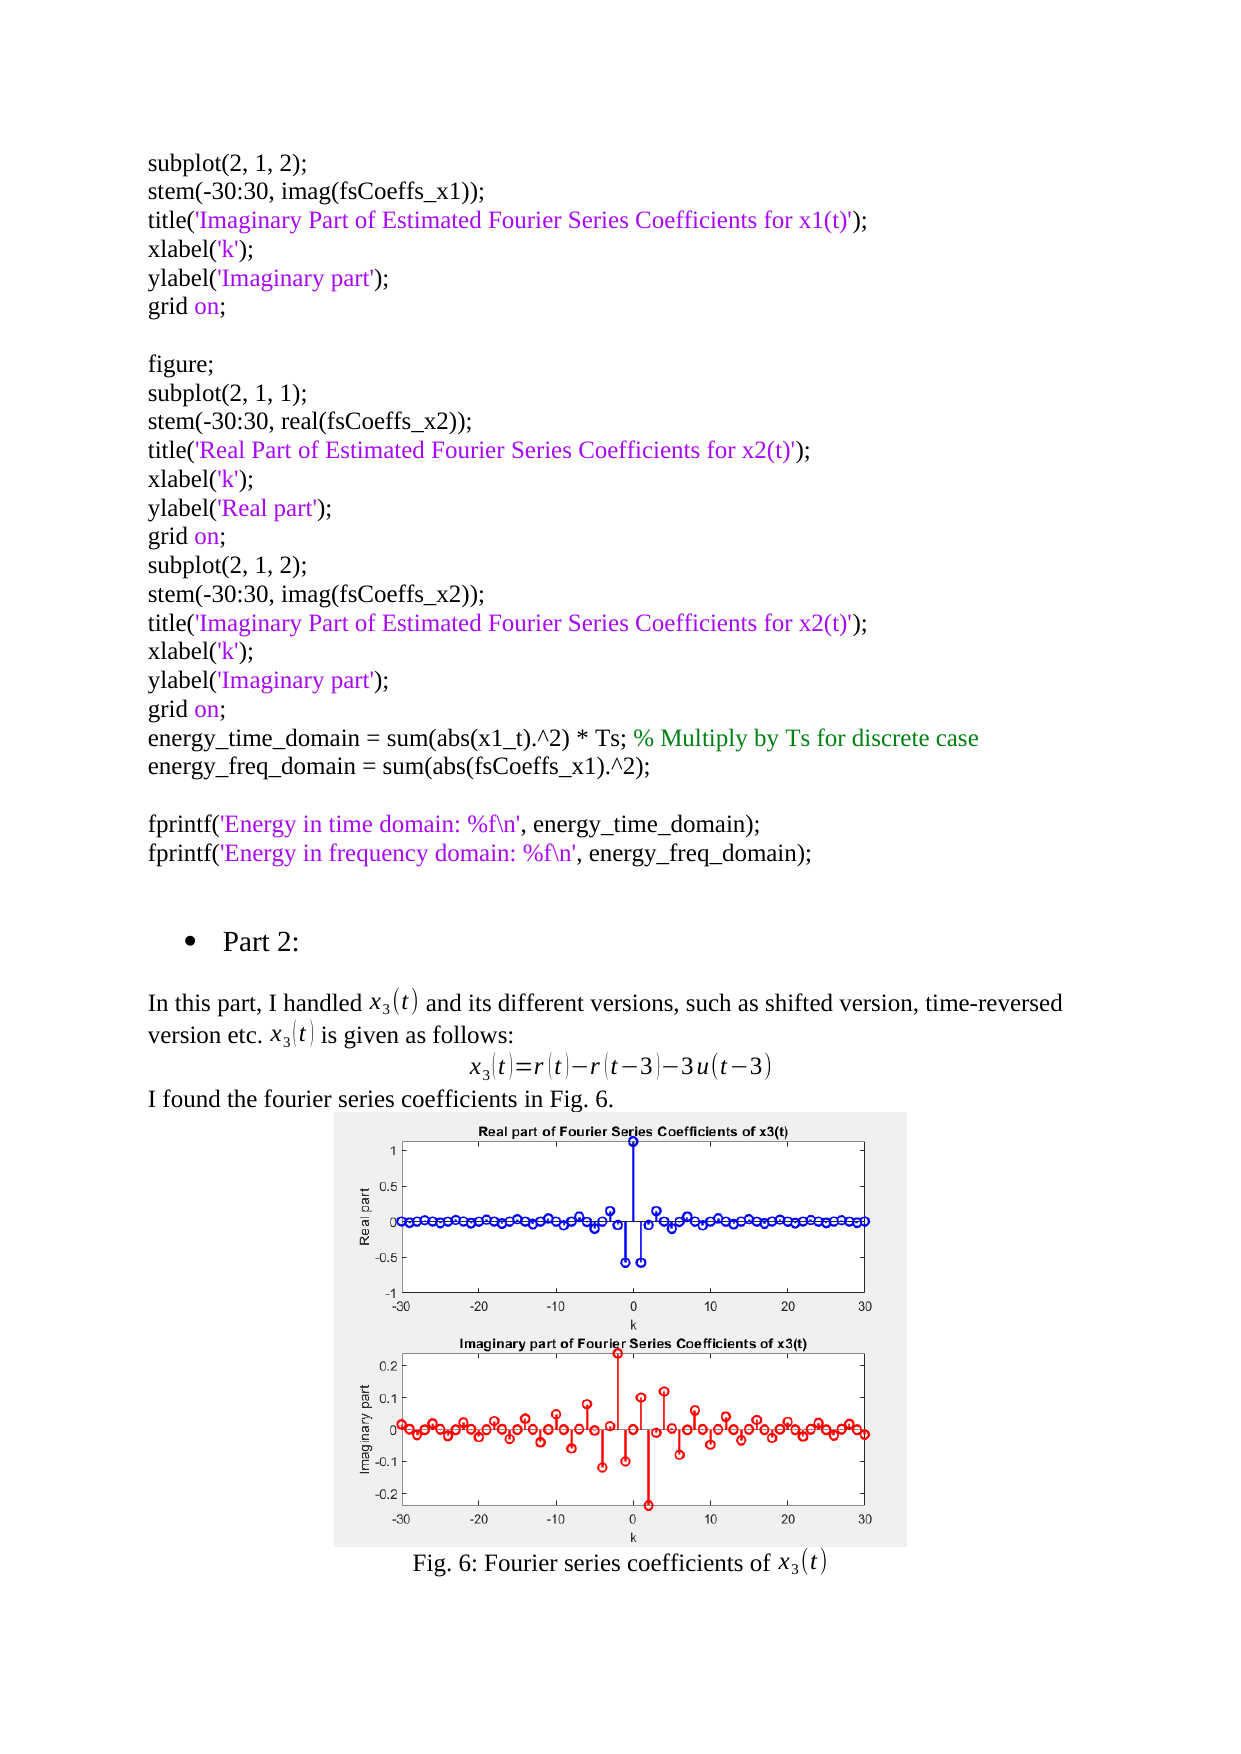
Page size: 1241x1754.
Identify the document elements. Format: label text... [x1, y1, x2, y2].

text title('Imaginary Part of Estimated Fourier Series Coefficients for x1(t)'); [148, 205, 1093, 234]
text xlabel('k'); [148, 636, 1093, 665]
text xlabel('k'); [148, 234, 1093, 263]
text stem(-30:30, real(fsCoeffs_x2)); [148, 406, 1093, 435]
text figure; [148, 349, 1093, 378]
list Part 2: [185, 924, 1093, 957]
text fprintf('Energy in time domain: %f\n', energy_time_domain); [148, 809, 1093, 838]
text energy_freq_domain = sum(abs(fsCoeffs_x1).^2); [148, 751, 1093, 780]
text subplot(2, 1, 2); [148, 148, 1093, 176]
text subplot(2, 1, 1); [148, 378, 1093, 406]
picture [333, 1112, 907, 1547]
text title('Imaginary Part of Estimated Fourier Series Coefficients for x2(t)'); [148, 608, 1093, 636]
text grid on; [148, 694, 1093, 723]
text xlabel('k'); [148, 464, 1093, 493]
text ylabel('Imaginary part'); [148, 263, 1093, 291]
text In this part, I handled and its different versions, such as shifted version, time-reversed version etc. is given as follows: [148, 986, 1093, 1051]
text Fig. 6: Fourier series coefficients of [148, 1546, 1093, 1578]
text ylabel('Real part'); [148, 493, 1093, 521]
text grid on; [148, 291, 1093, 320]
text ylabel('Imaginary part'); [148, 665, 1093, 694]
text grid on; [148, 521, 1093, 550]
text stem(-30:30, imag(fsCoeffs_x1)); [148, 176, 1093, 205]
text fprintf('Energy in frequency domain: %f\n', energy_freq_domain); [148, 838, 1093, 866]
text title('Real Part of Estimated Fourier Series Coefficients for x2(t)'); [148, 435, 1093, 464]
text subplot(2, 1, 2); [148, 550, 1093, 579]
text I found the fourier series coefficients in Fig. 6. [148, 1084, 1093, 1113]
text energy_time_domain = sum(abs(x1_t).^2) * Ts; % Multiply by Ts for discrete case [148, 723, 1093, 751]
text stem(-30:30, imag(fsCoeffs_x2)); [148, 579, 1093, 608]
